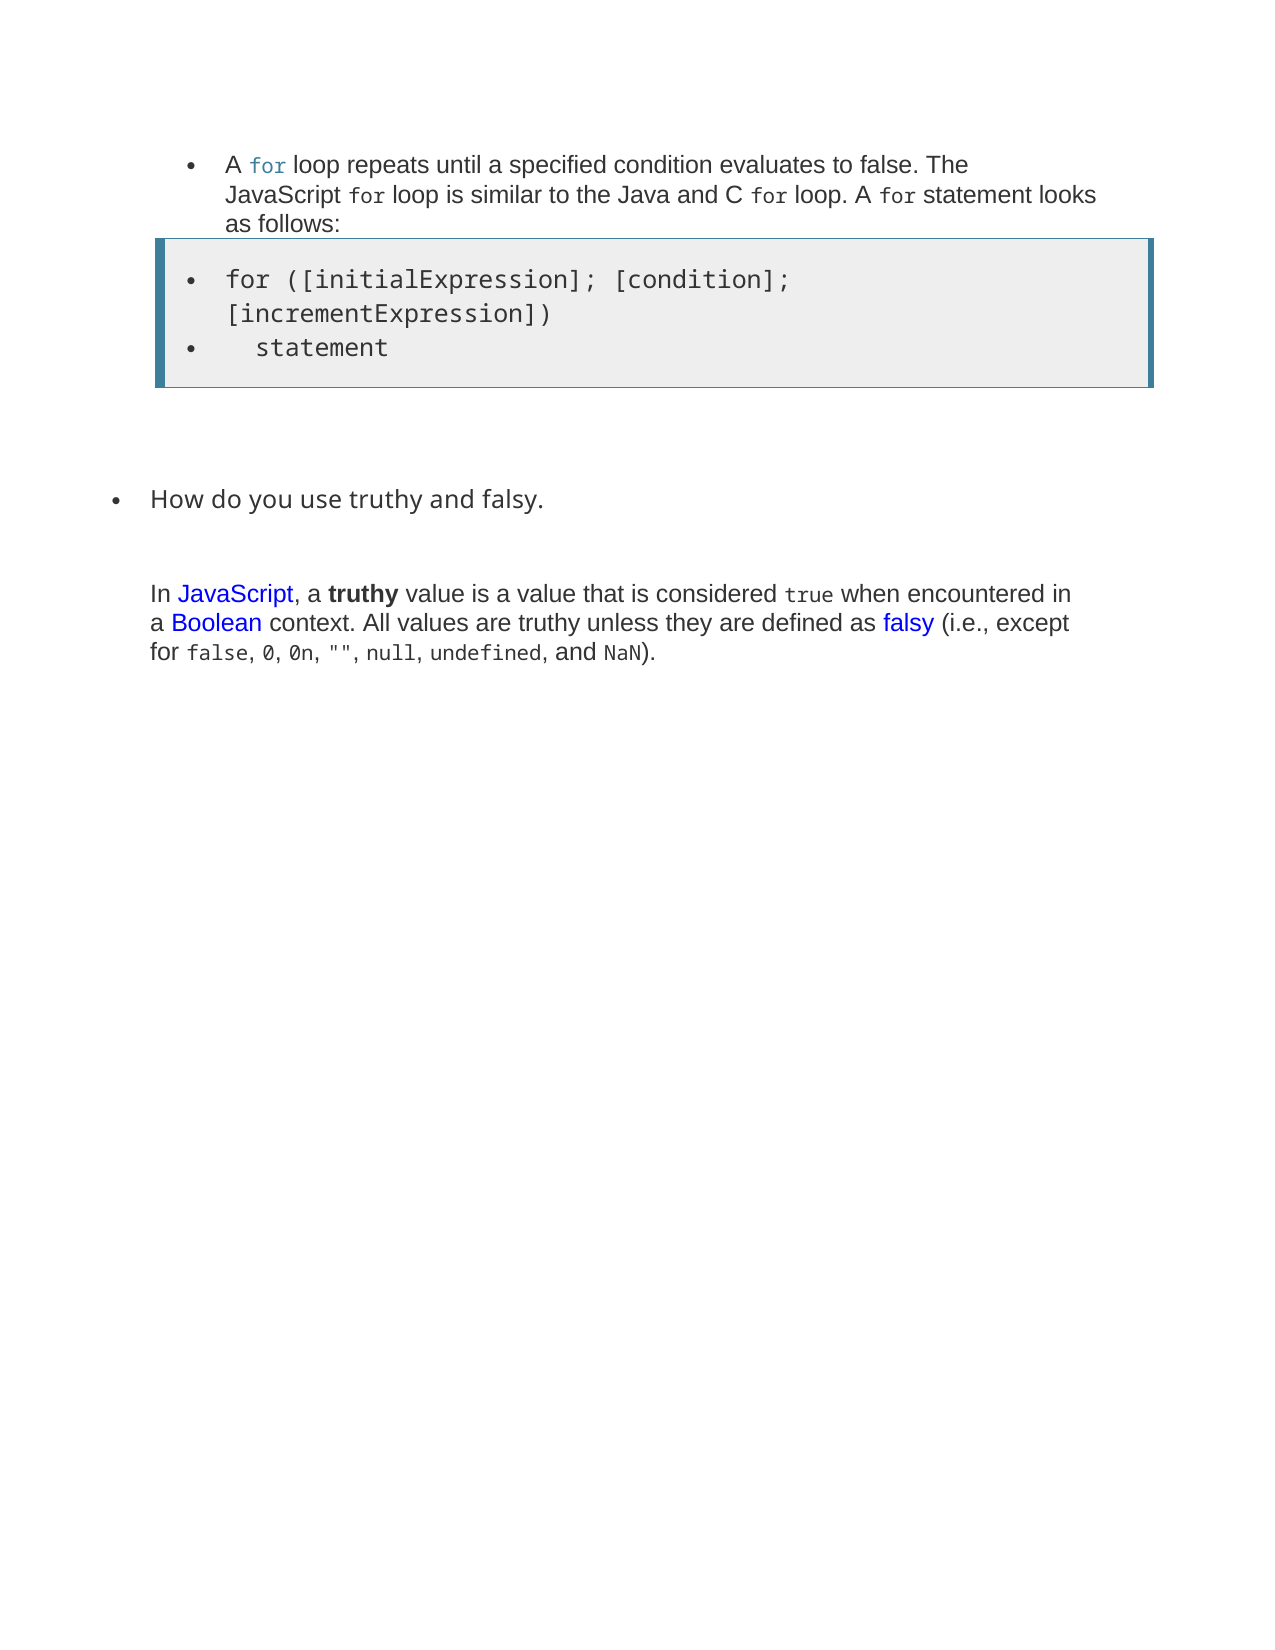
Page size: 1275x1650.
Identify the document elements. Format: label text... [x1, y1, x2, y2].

list statement [165, 306, 1148, 387]
list How do you use truthy and falsy. [112, 481, 1125, 516]
text In JavaScript, a truthy value is a value that is considered true when encountered in a Boolean context. All values are truthy unless they are defined as falsy (i.e., except for false, 0, 0n, "", null, undefined, and NaN). [150, 579, 1125, 667]
list for ([initialExpression]; [condition]; [incrementExpression]) [165, 239, 1148, 306]
list A for loop repeats until a specified condition evaluates to false. The JavaScript for loop is similar to the Java and C for loop. A for statement looks as follows: [187, 150, 1125, 238]
